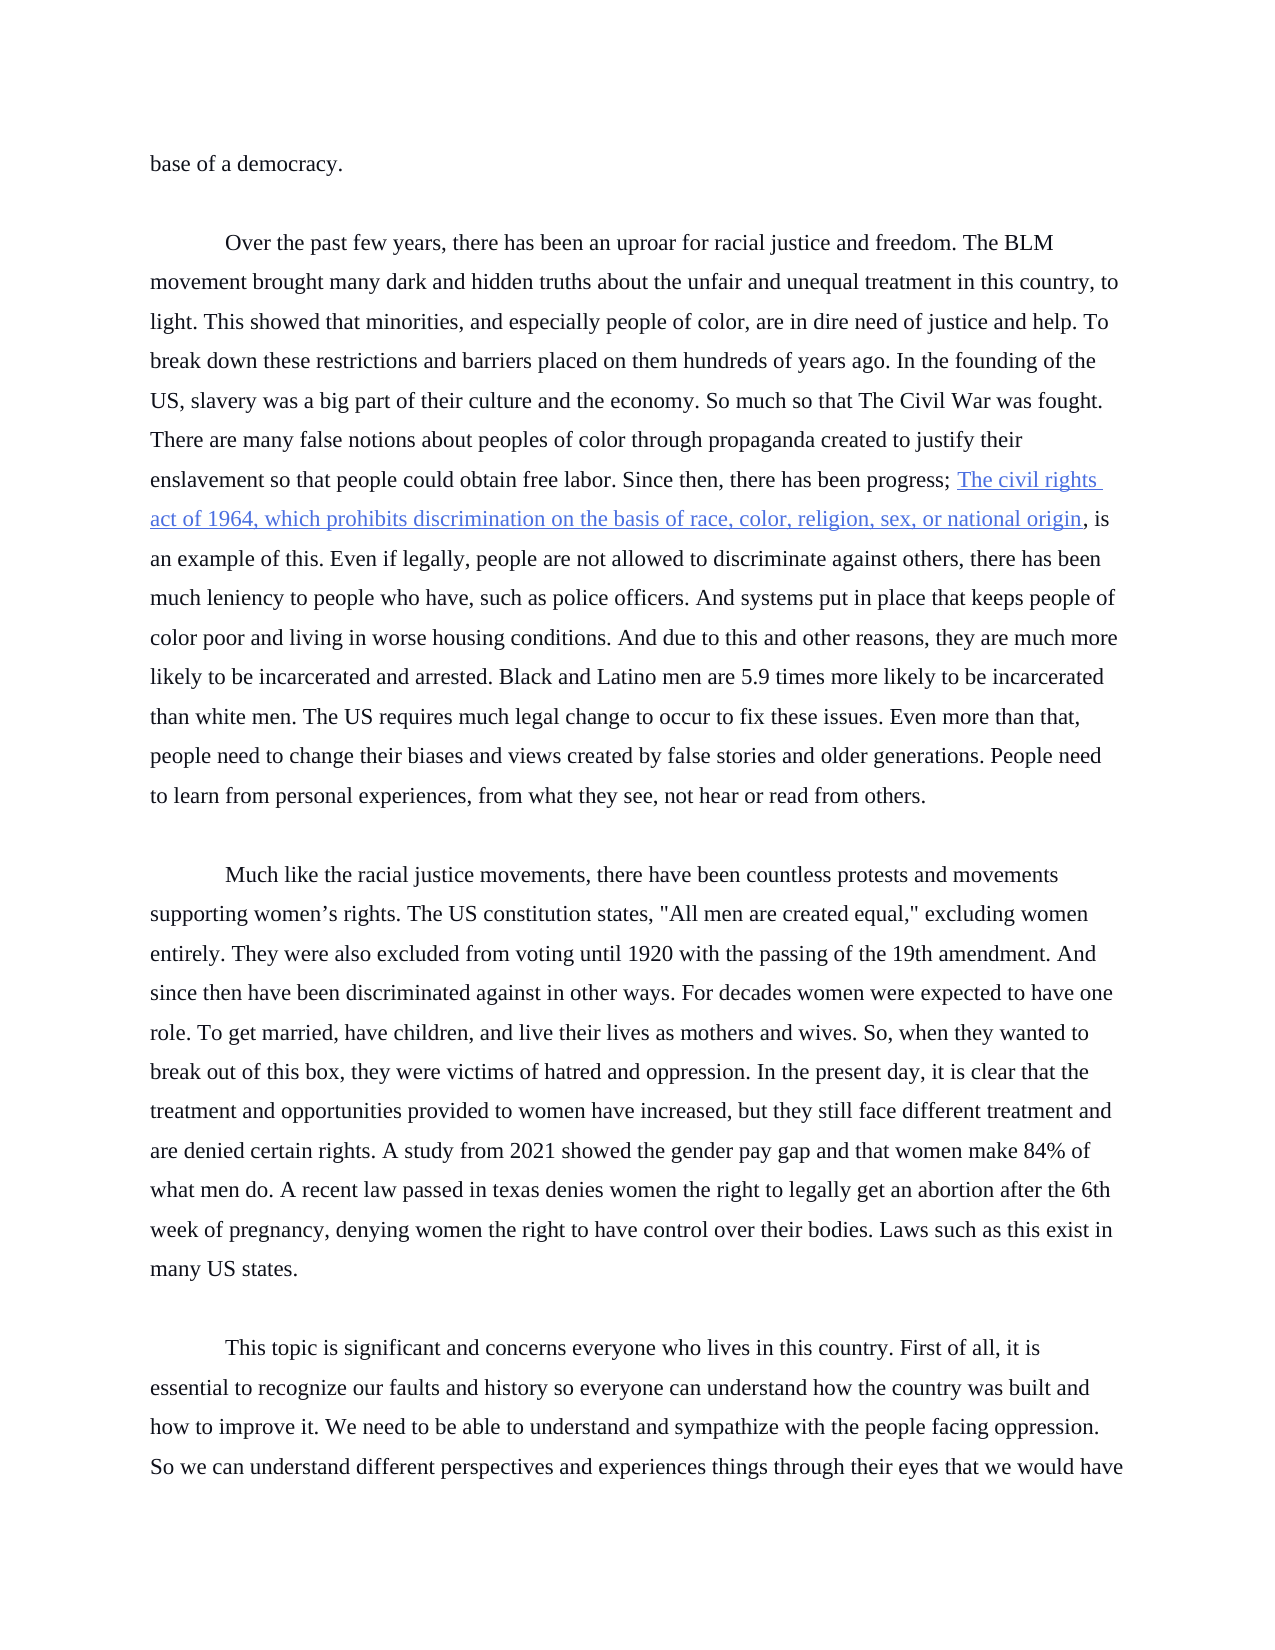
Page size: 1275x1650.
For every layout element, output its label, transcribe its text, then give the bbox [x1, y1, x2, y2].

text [150, 1334, 1125, 1479]
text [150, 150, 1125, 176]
text Much like the racial justice movements, there have been countless protests and movements supporting women’s rights. The US constitution states, "All men are created equal," excluding women entirely. They were also excluded from voting until 1920 with the passing of the 19th amendment. And since then have been discriminated against in other ways. For decades women were expected to have one role. To get married, have children, and live their lives as mothers and wives. So, when they wanted to break out of this box, they were victims of hatred and oppression. In the present day, it is clear that the treatment and opportunities provided to women have increased, but they still face different treatment and are denied certain rights. A study from 2021 showed the gender pay gap and that women make 84% of what men do. A recent law passed in texas denies women the right to legally get an abortion after the 6th week of pregnancy, denying women the right to have control over their bodies. Laws such as this exist in many US states. [150, 861, 1125, 1282]
text Over the past few years, there has been an uproar for racial justice and freedom. The BLM movement brought many dark and hidden truths about the unfair and unequal treatment in this country, to light. This showed that minorities, and especially people of color, are in dire need of justice and help. To break down these restrictions and barriers placed on them hundreds of years ago. In the founding of the US, slavery was a big part of their culture and the economy. So much so that The Civil War was fought. There are many false notions about peoples of color through propaganda created to justify their enslavement so that people could obtain free labor. Since then, there has been progress; The civil rights act of 1964, which prohibits discrimination on the basis of race, color, religion, sex, or national origin, is an example of this. Even if legally, people are not allowed to discriminate against others, there has been much leniency to people who have, such as police officers. And systems put in place that keeps people of color poor and living in worse housing conditions. And due to this and other reasons, they are much more likely to be incarcerated and arrested. Black and Latino men are 5.9 times more likely to be incarcerated than white men. The US requires much legal change to occur to fix these issues. Even more than that, people need to change their biases and views created by false stories and older generations. People need to learn from personal experiences, from what they see, not hear or read from others. [150, 229, 1125, 808]
